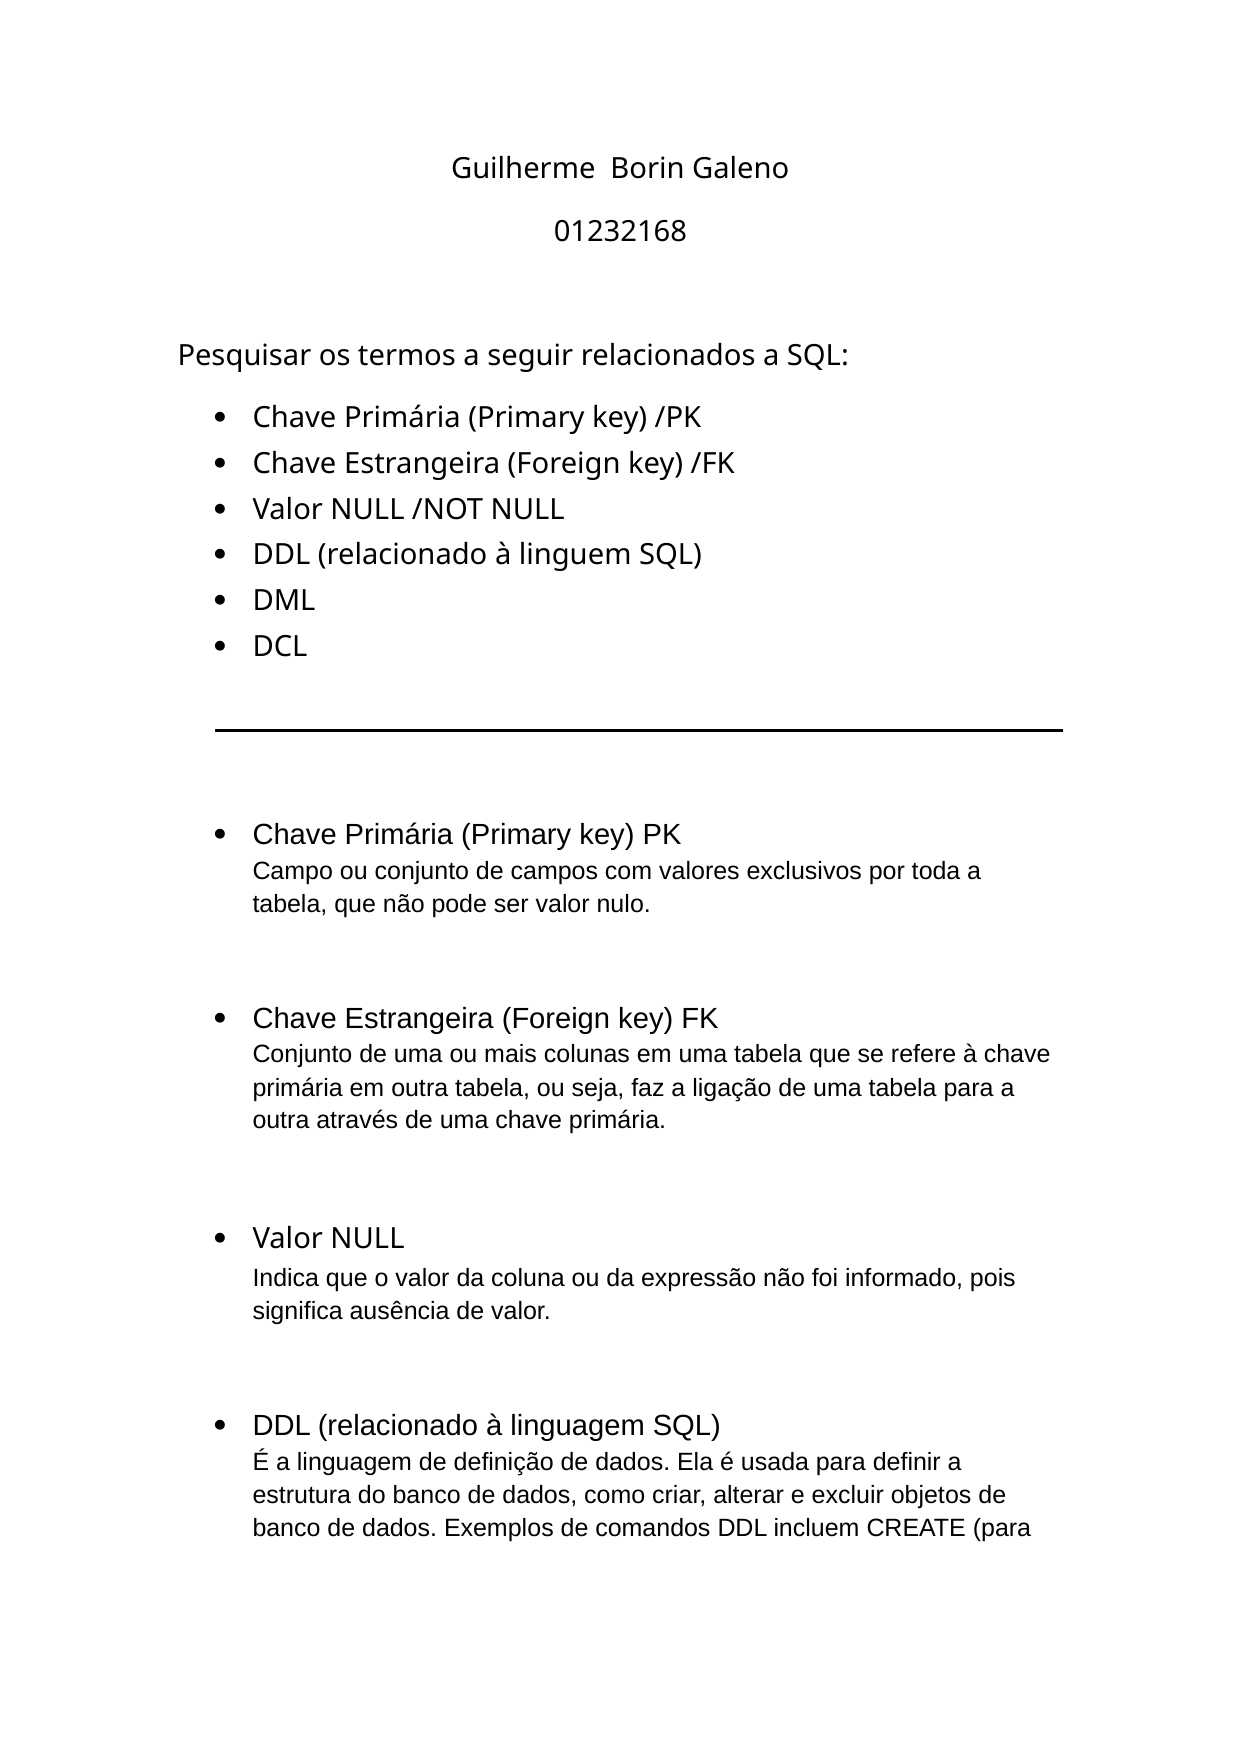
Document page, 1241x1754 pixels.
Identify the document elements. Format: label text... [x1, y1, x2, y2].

list DCL [215, 625, 1063, 664]
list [252, 1447, 1063, 1542]
text Pesquisar os termos a seguir relacionados a SQL: [177, 334, 1063, 374]
list Valor NULL [215, 1217, 1063, 1257]
text Guilherme Borin Galeno [177, 148, 1063, 187]
list DDL (relacionado à linguagem SQL) [215, 1408, 1063, 1442]
list DML [215, 579, 1063, 619]
list Indica que o valor da coluna ou da expressão não foi informado, pois significa ausência de valor. [252, 1263, 1063, 1325]
list Chave Estrangeira (Foreign key) /FK [215, 442, 1063, 482]
list Chave Primária (Primary key) PK [215, 817, 1063, 851]
text 01232168 [177, 210, 1063, 249]
list Conjunto de uma ou mais colunas em uma tabela que se refere à chave primária em outra tabela, ou seja, faz a ligação de uma tabela para a outra através de uma chave primária. [252, 1039, 1063, 1134]
list Chave Primária (Primary key) /PK [215, 397, 1063, 436]
list Campo ou conjunto de campos com valores exclusivos por toda a tabela, que não pode ser valor nulo. [252, 856, 1063, 917]
list Valor NULL /NOT NULL [215, 488, 1063, 528]
list DDL (relacionado à linguem SQL) [215, 534, 1063, 573]
list Chave Estrangeira (Foreign key) FK [215, 1001, 1063, 1034]
